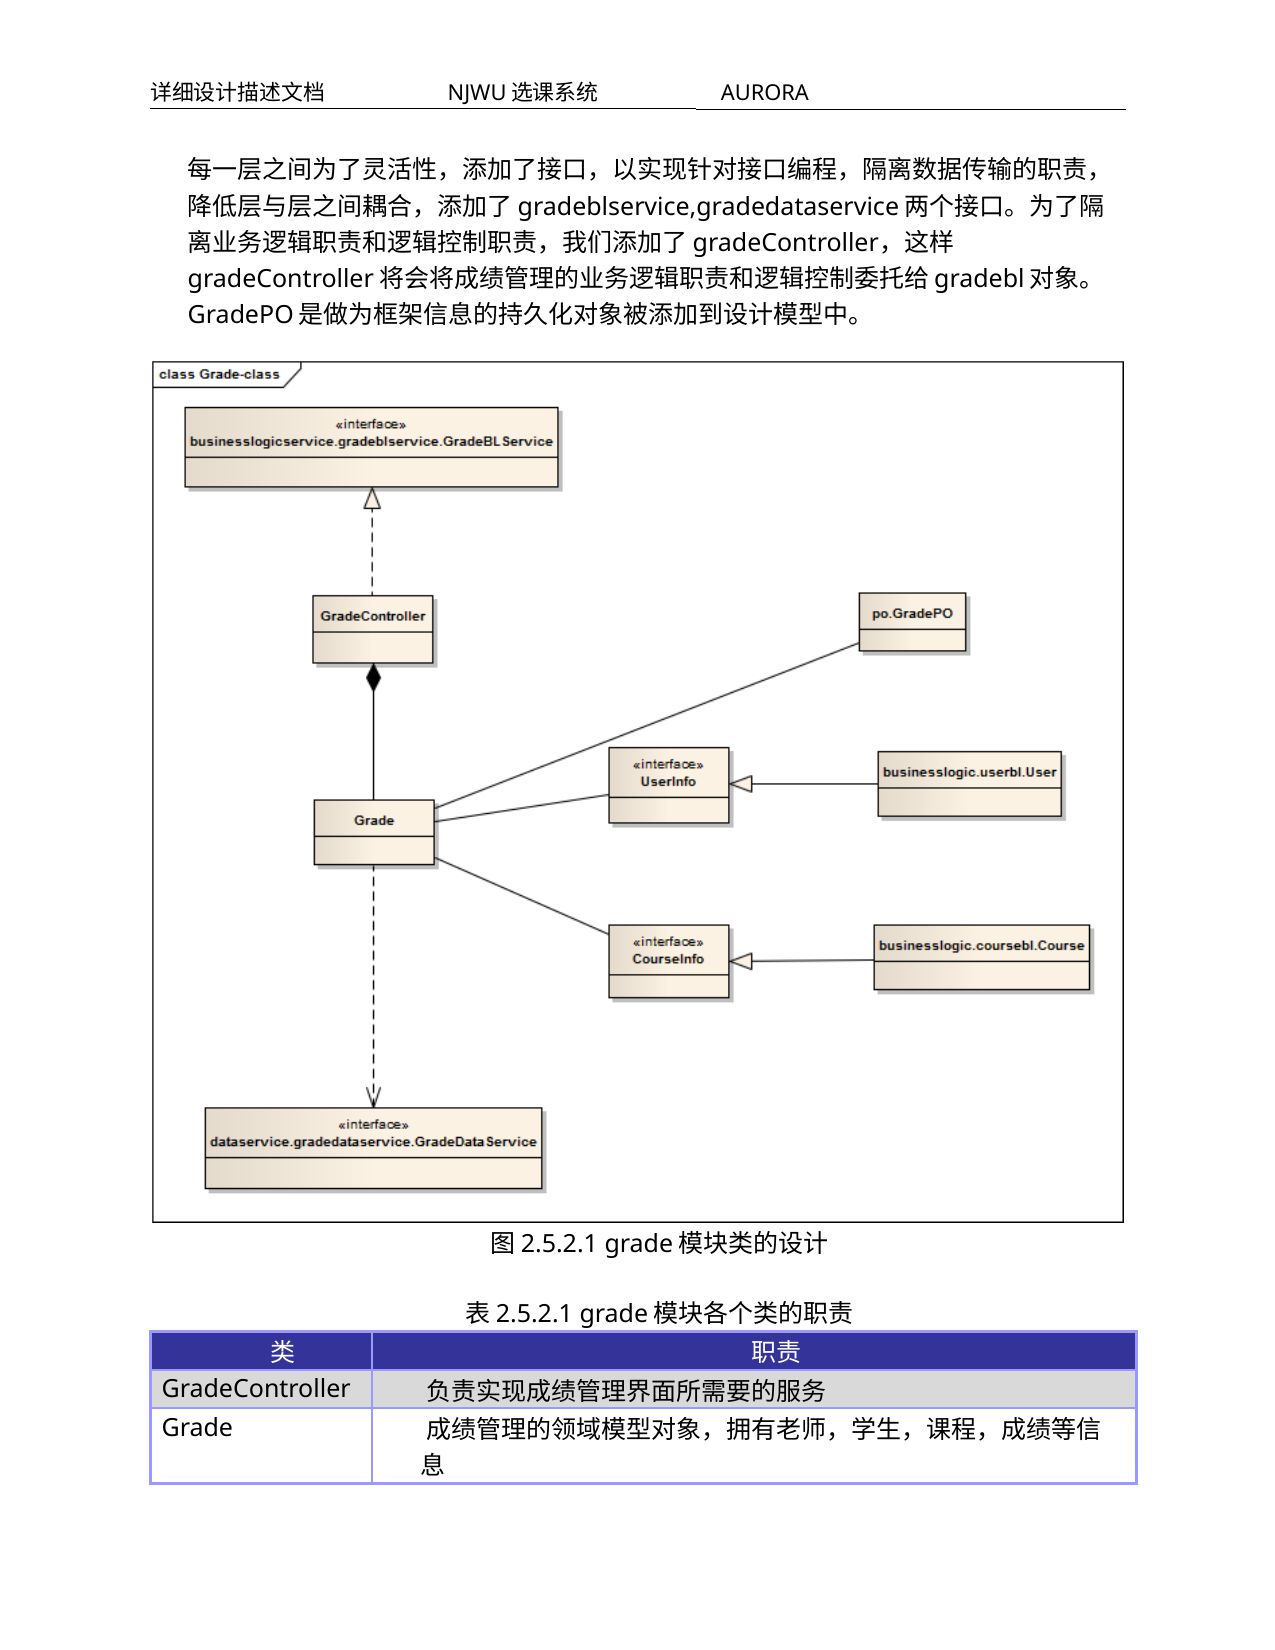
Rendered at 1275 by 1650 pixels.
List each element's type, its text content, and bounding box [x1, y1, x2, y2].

table_cell 负责实现成绩管理界面所需要的服务 [373, 1371, 1135, 1407]
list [187, 150, 1125, 331]
table_cell Grade [152, 1409, 371, 1482]
table_header 类 [152, 1333, 371, 1369]
list 表2.5.2.1 grade模块各个类的职责 [187, 1293, 1125, 1329]
table_cell GradeController [152, 1371, 371, 1407]
picture [151, 360, 1124, 1223]
table_cell 成绩管理的领域模型对象，拥有老师，学生，课程，成绩等信息 [373, 1409, 1135, 1482]
table_header 职责 [373, 1333, 1135, 1369]
list 图2.5.2.1 grade模块类的设计 [187, 1223, 1125, 1259]
